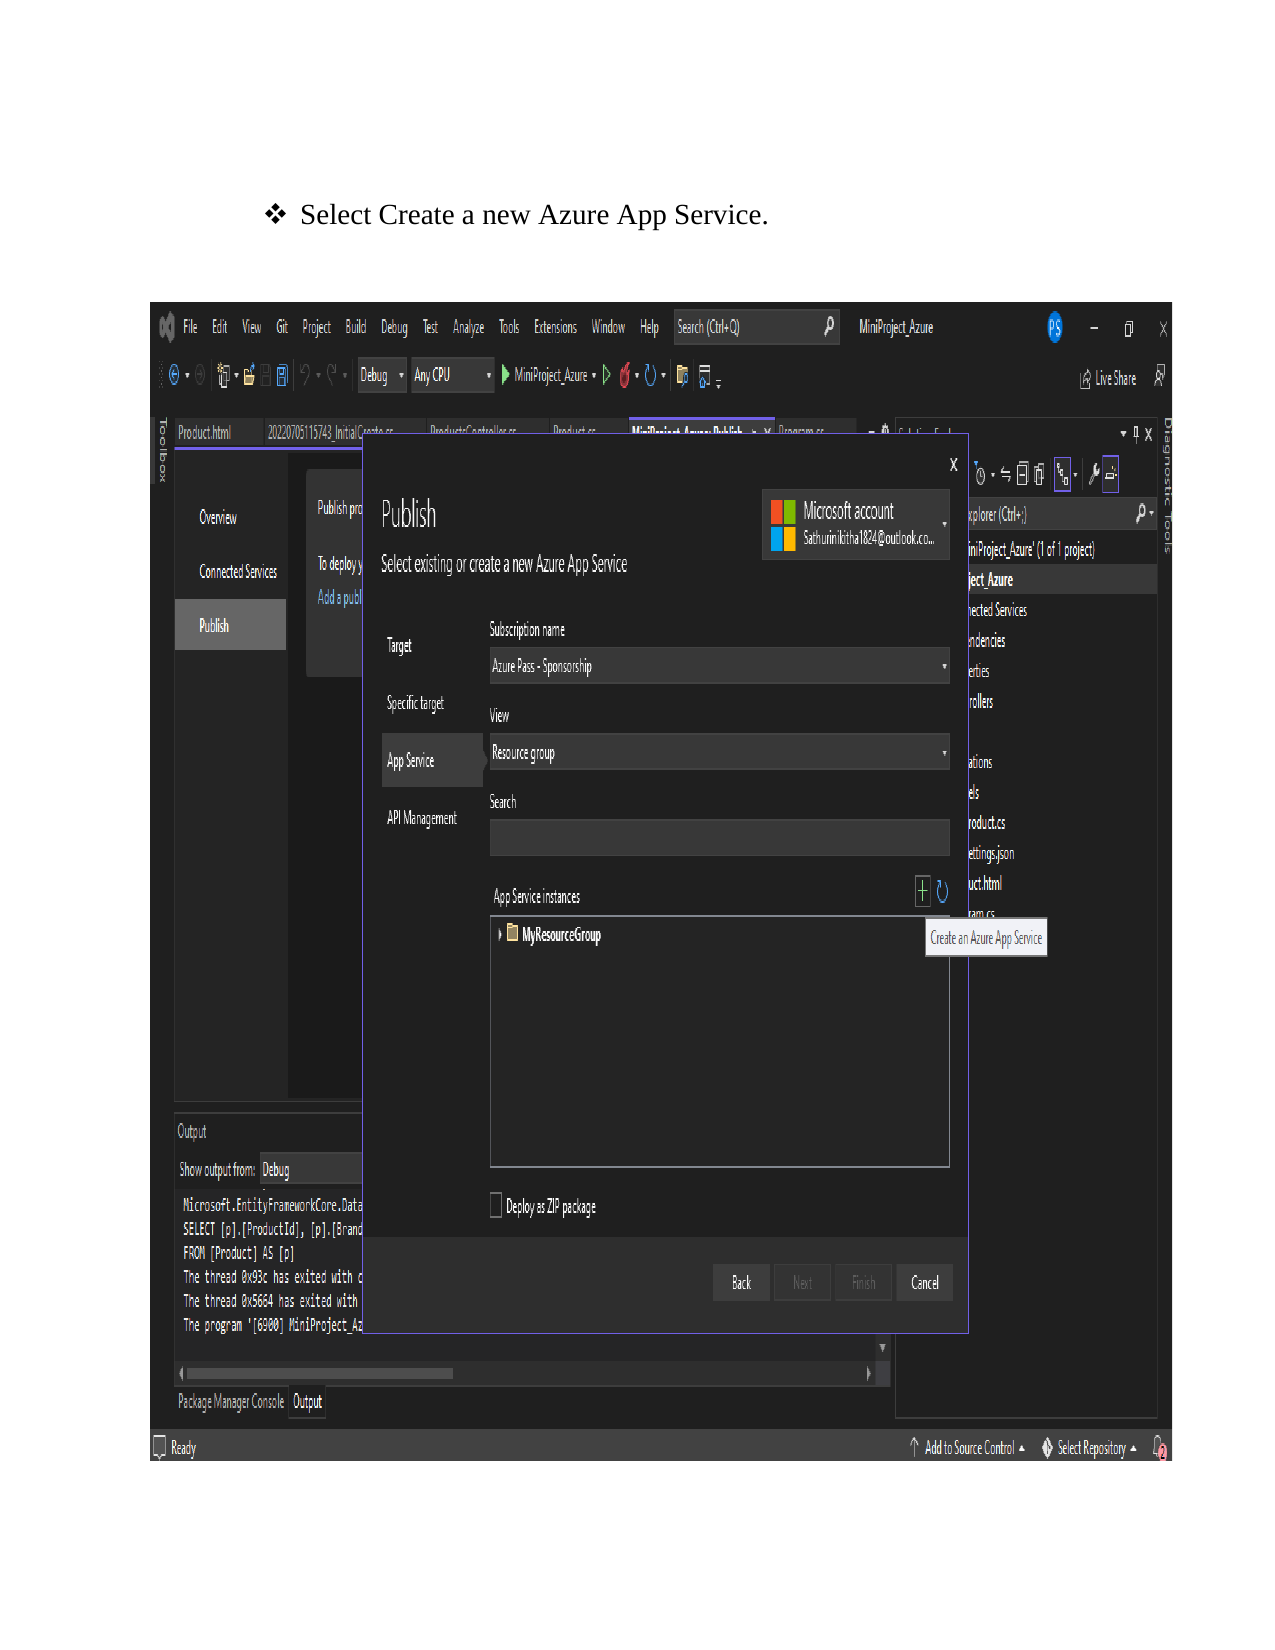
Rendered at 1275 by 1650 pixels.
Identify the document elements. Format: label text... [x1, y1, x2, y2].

picture [150, 302, 1173, 1461]
list Select Create a new Azure App Service. [262, 197, 1125, 231]
